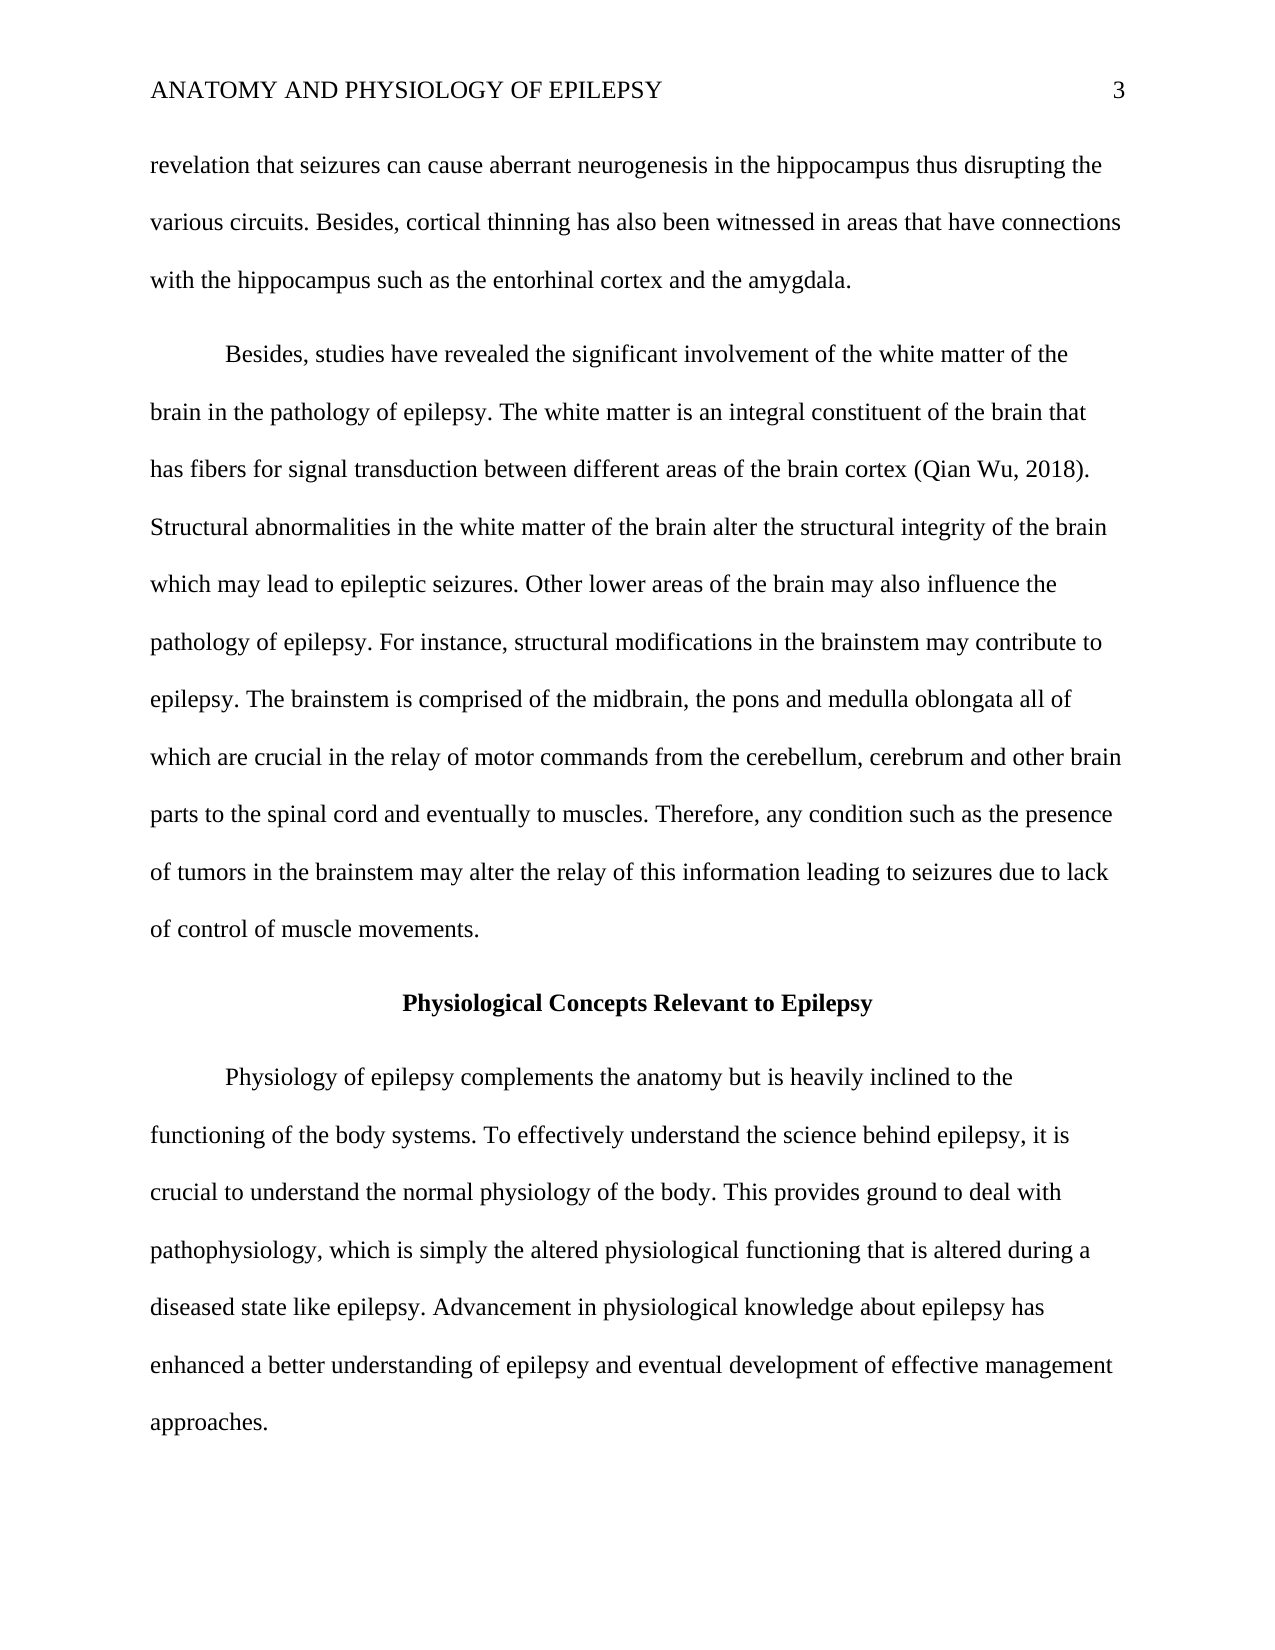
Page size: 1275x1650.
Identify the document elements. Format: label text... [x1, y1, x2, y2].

text Physiology of epilepsy complements the anatomy but is heavily inclined to the functioning of the body systems. To effectively understand the science behind epilepsy, it is crucial to understand the normal physiology of the body. This provides ground to deal with pathophysiology, which is simply the altered physiological functioning that is altered during a diseased state like epilepsy. Advancement in physiological knowledge about epilepsy has enhanced a better understanding of epilepsy and eventual development of effective management approaches. [150, 1062, 1125, 1436]
text Physiological Concepts Relevant to Epilepsy [150, 988, 1125, 1017]
text Besides, studies have revealed the significant involvement of the white matter of the brain in the pathology of epilepsy. The white matter is an integral constituent of the brain that has fibers for signal transduction between different areas of the brain cortex. Structural abnormalities in the white matter of the brain alter the structural integrity of the brain which may lead to epileptic seizures. Other lower areas of the brain may also influence the pathology of epilepsy. For instance, structural modifications in the brainstem may contribute to epilepsy. The brainstem is comprised of the midbrain, the pons and medulla oblongata all of which are crucial in the relay of motor commands from the cerebellum, cerebrum and other brain parts to the spinal cord and eventually to muscles. Therefore, any condition such as the presence of tumors in the brainstem may alter the relay of this information leading to seizures due to lack of control of muscle movements. [150, 339, 1125, 943]
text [150, 150, 1125, 294]
